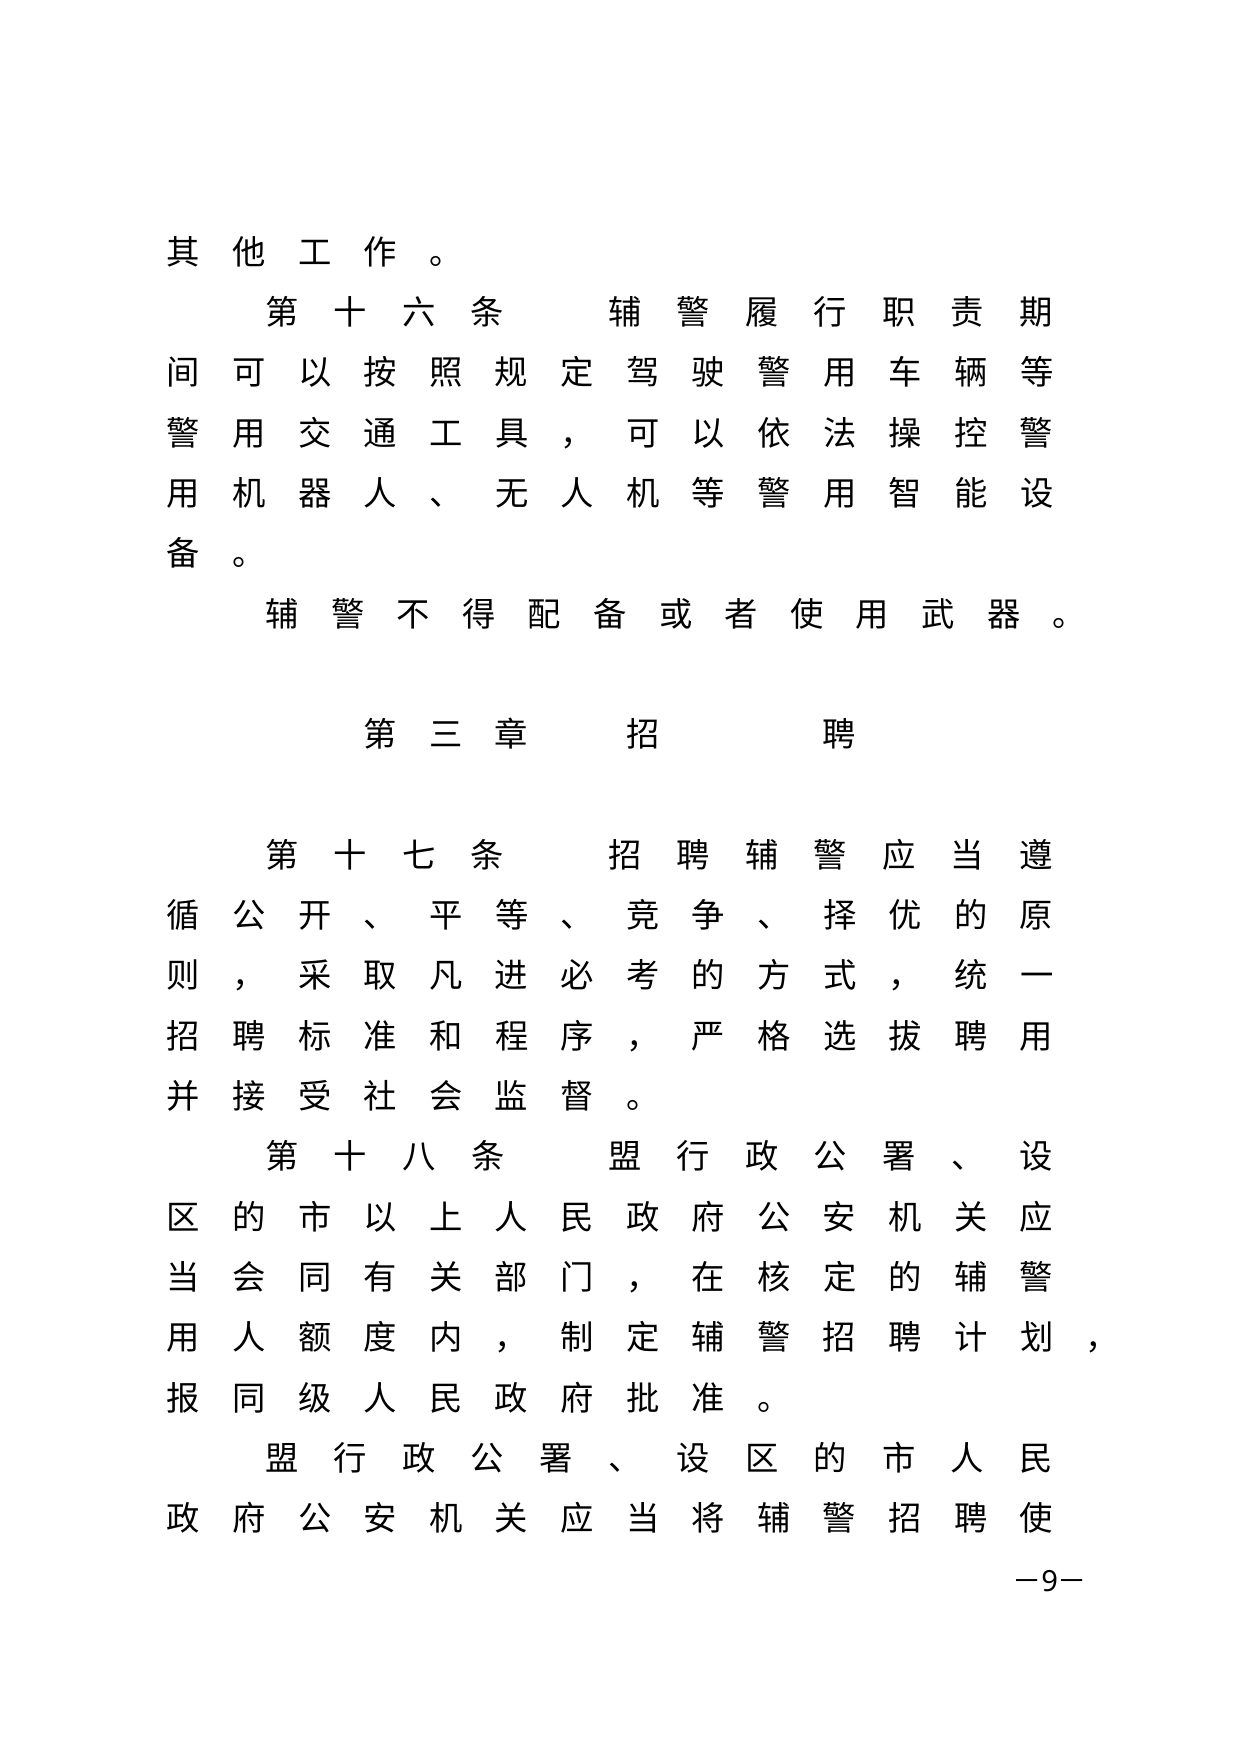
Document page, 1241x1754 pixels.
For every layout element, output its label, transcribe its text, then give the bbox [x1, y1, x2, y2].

text 辅警不得配备或者使用武器。 [167, 581, 1085, 642]
text 第十七条 招聘辅警应当遵循公开、平等、竞争、择优的原则，采取凡进必考的方式，统一招聘标准和程序，严格选拔聘用并接受社会监督。 [167, 823, 1085, 1124]
text 第十六条 辅警履行职责期间可以按照规定驾驶警用车辆等警用交通工具，可以依法操控警用机器人、无人机等警用智能设备。 [167, 280, 1085, 581]
text 第十八条 盟行政公署、设区的市以上人民政府公安机关应当会同有关部门，在核定的辅警用人额度内，制定辅警招聘计划，报同级人民政府批准。 [167, 1124, 1085, 1426]
text 盟行政公署、设区的市人民政府公安机关应当将辅警招聘使用情况向自治区人民政府公安机关备案。 [167, 1426, 1085, 1546]
text （八）国家规定不得从事的其他工作。 [167, 219, 1085, 280]
text 第三章 招 聘 [167, 702, 1085, 762]
